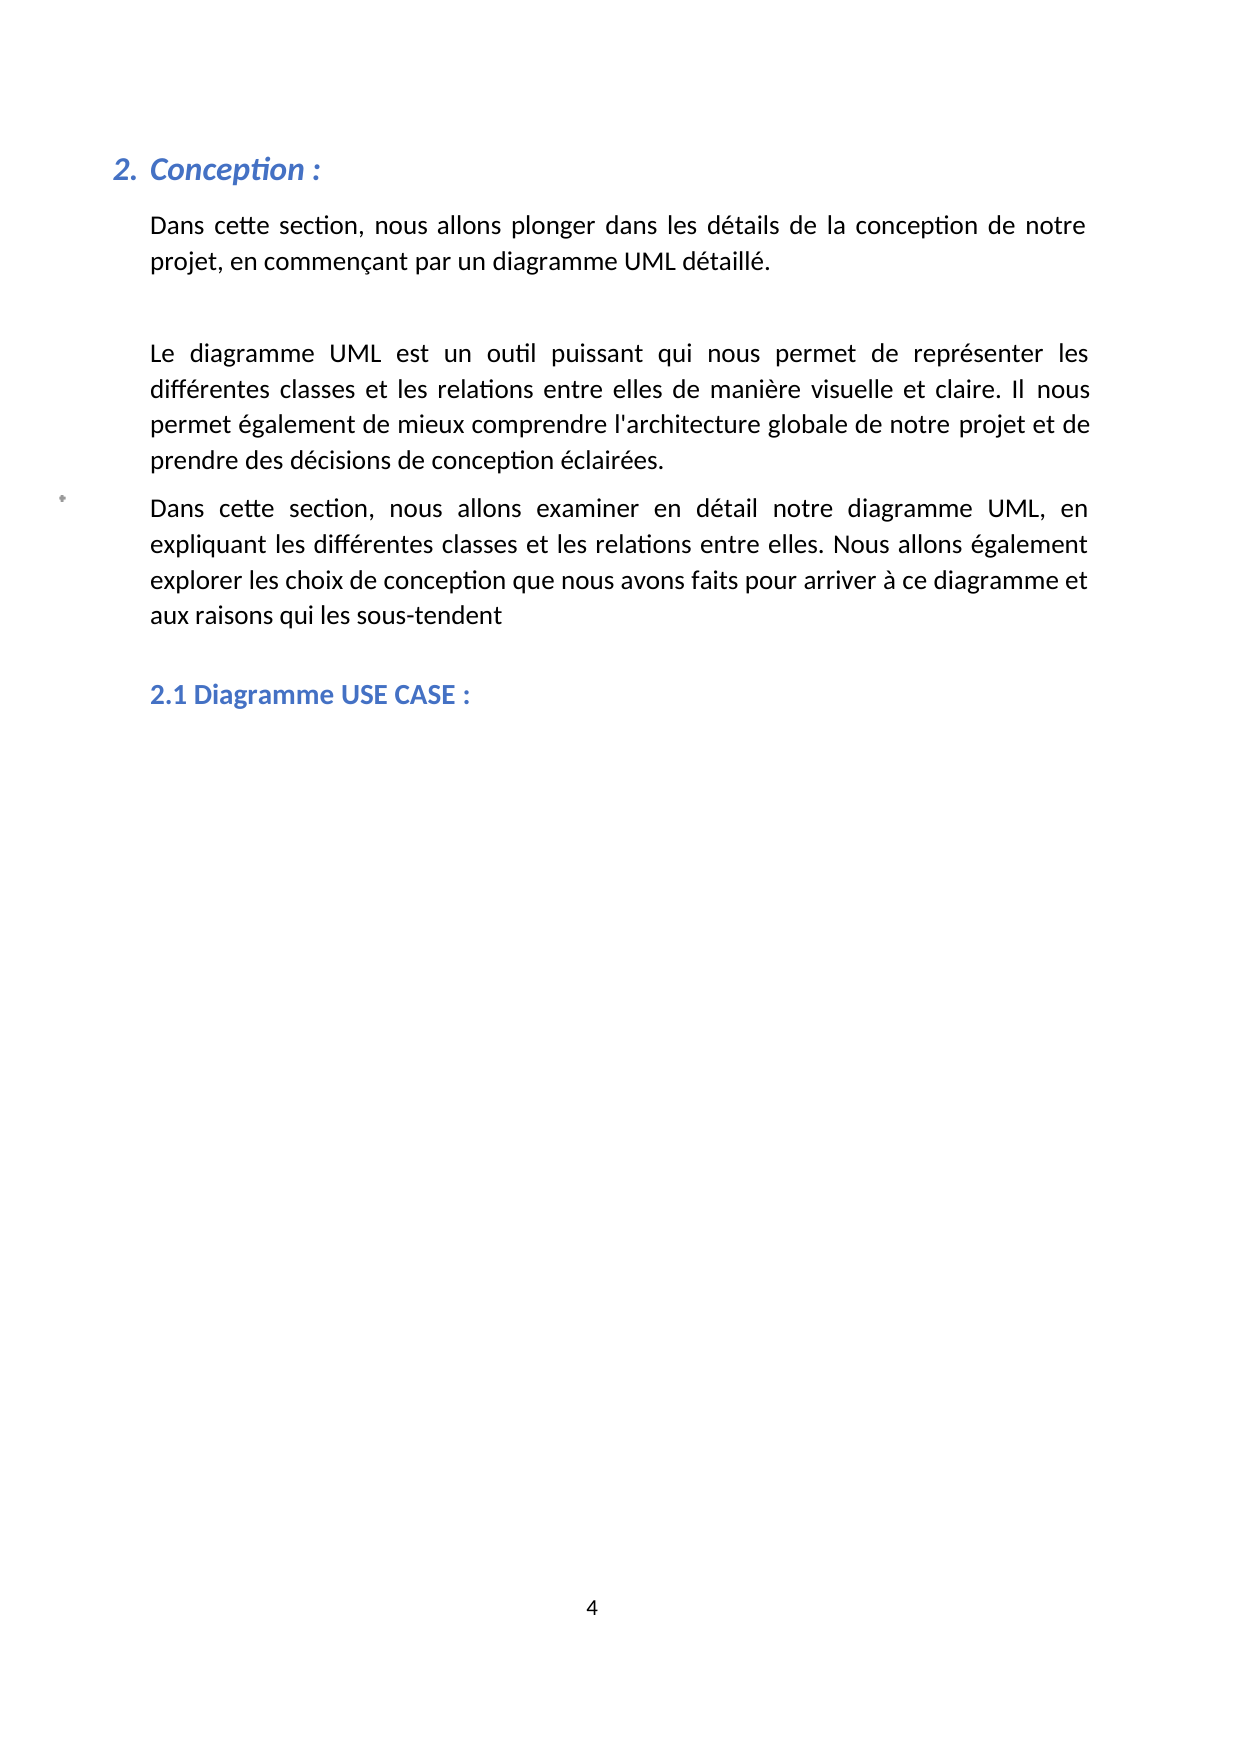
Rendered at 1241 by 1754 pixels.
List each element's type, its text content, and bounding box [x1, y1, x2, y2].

subtitle Diagramme USE CASE : [150, 676, 1184, 712]
text Dans cette section, nous allons examiner en détail notre diagramme UML, en expliquant les différentes classes et les relations entre elles. Nous allons également explorer les choix de conception que nous avons faits pour arriver à ce diagramme et aux raisons qui les sous-tendent [150, 492, 1090, 631]
picture [59, 495, 66, 502]
text Dans cette section, nous allons plonger dans les détails de la conception de notre projet, en commençant par un diagramme UML détaillé. [150, 208, 1124, 278]
text Le diagramme UML est un outil puissant qui nous permet de représenter les différentes classes et les relations entre elles de manière visuelle et claire. Il nous permet également de mieux comprendre l'architecture globale de notre projet et de prendre des décisions de conception éclairées. [9, 336, 1090, 476]
subtitle Conception : [112, 148, 1184, 189]
